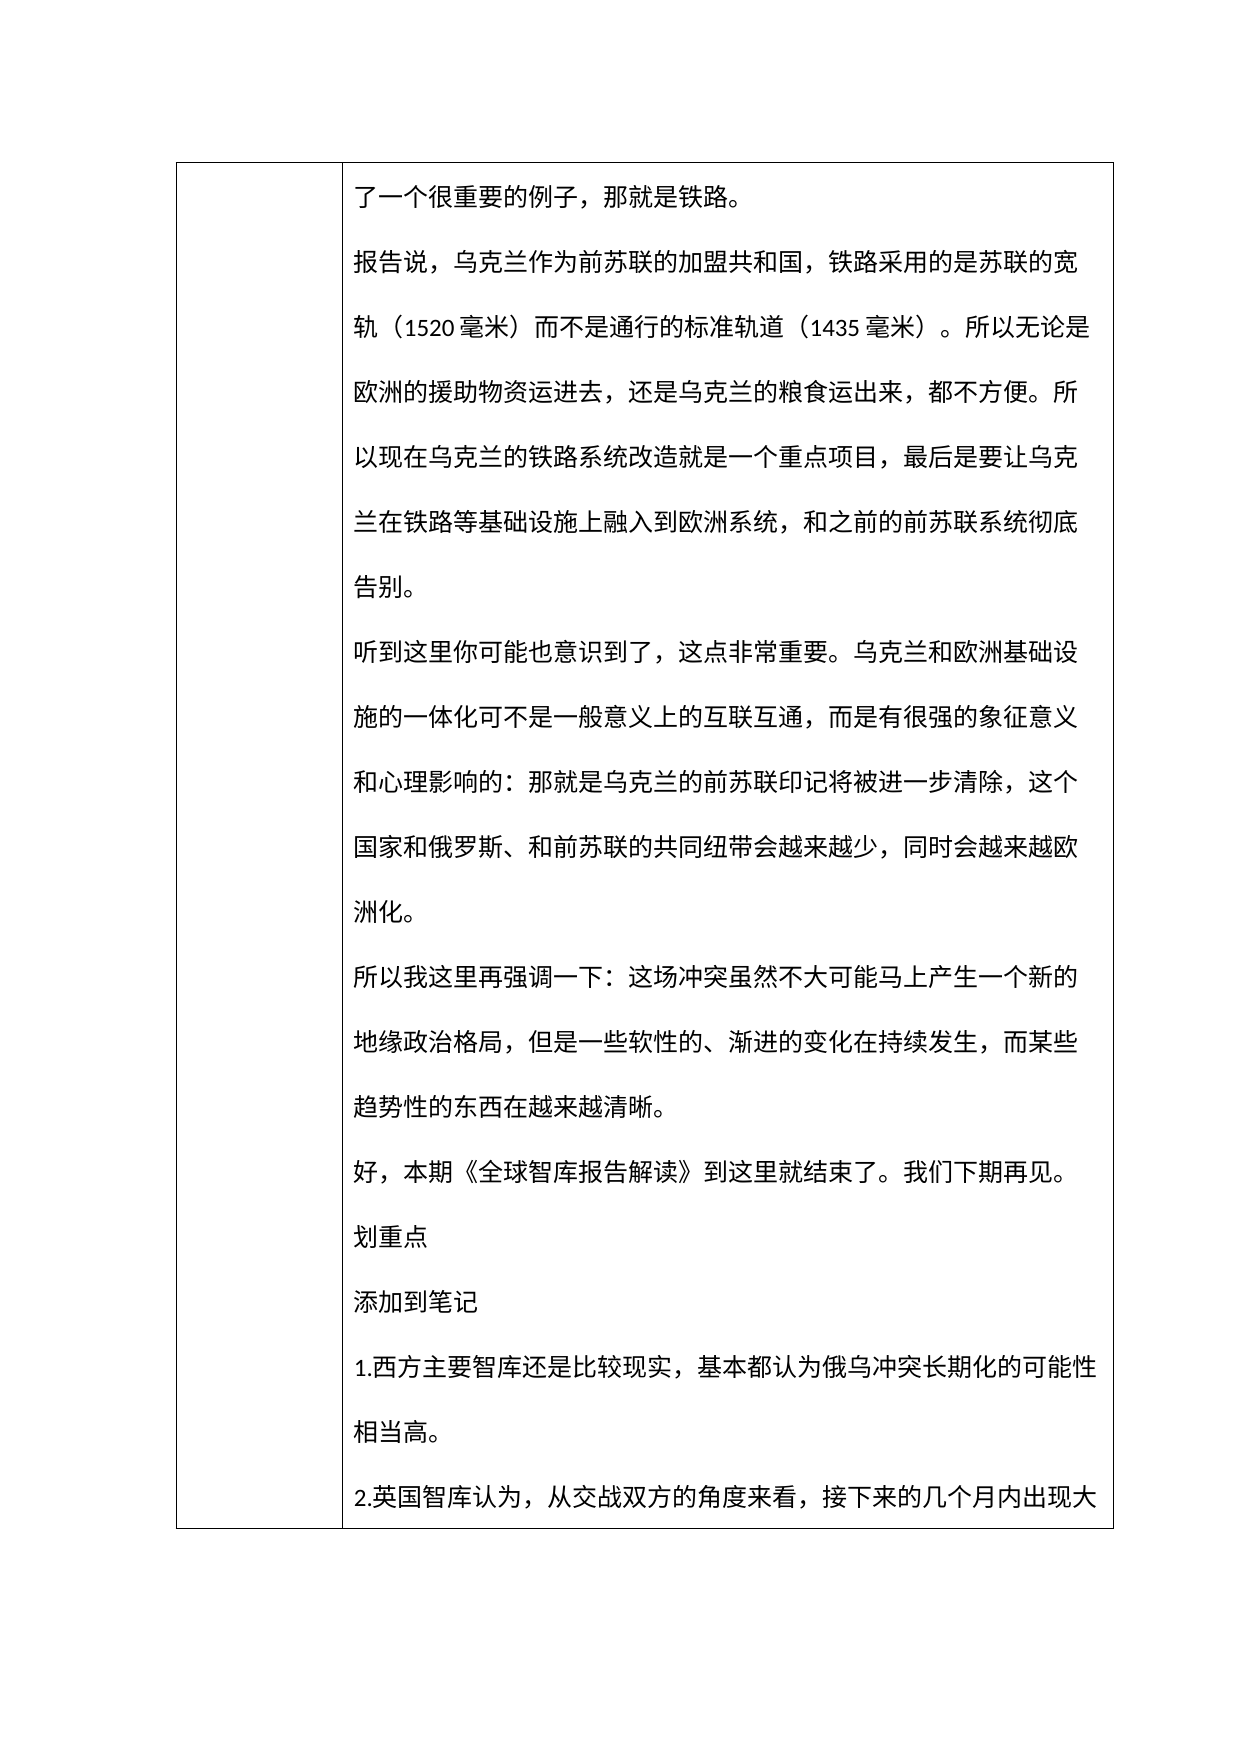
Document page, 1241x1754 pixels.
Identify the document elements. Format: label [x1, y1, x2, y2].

table_cell [343, 163, 1113, 1528]
table_cell [177, 163, 342, 1528]
